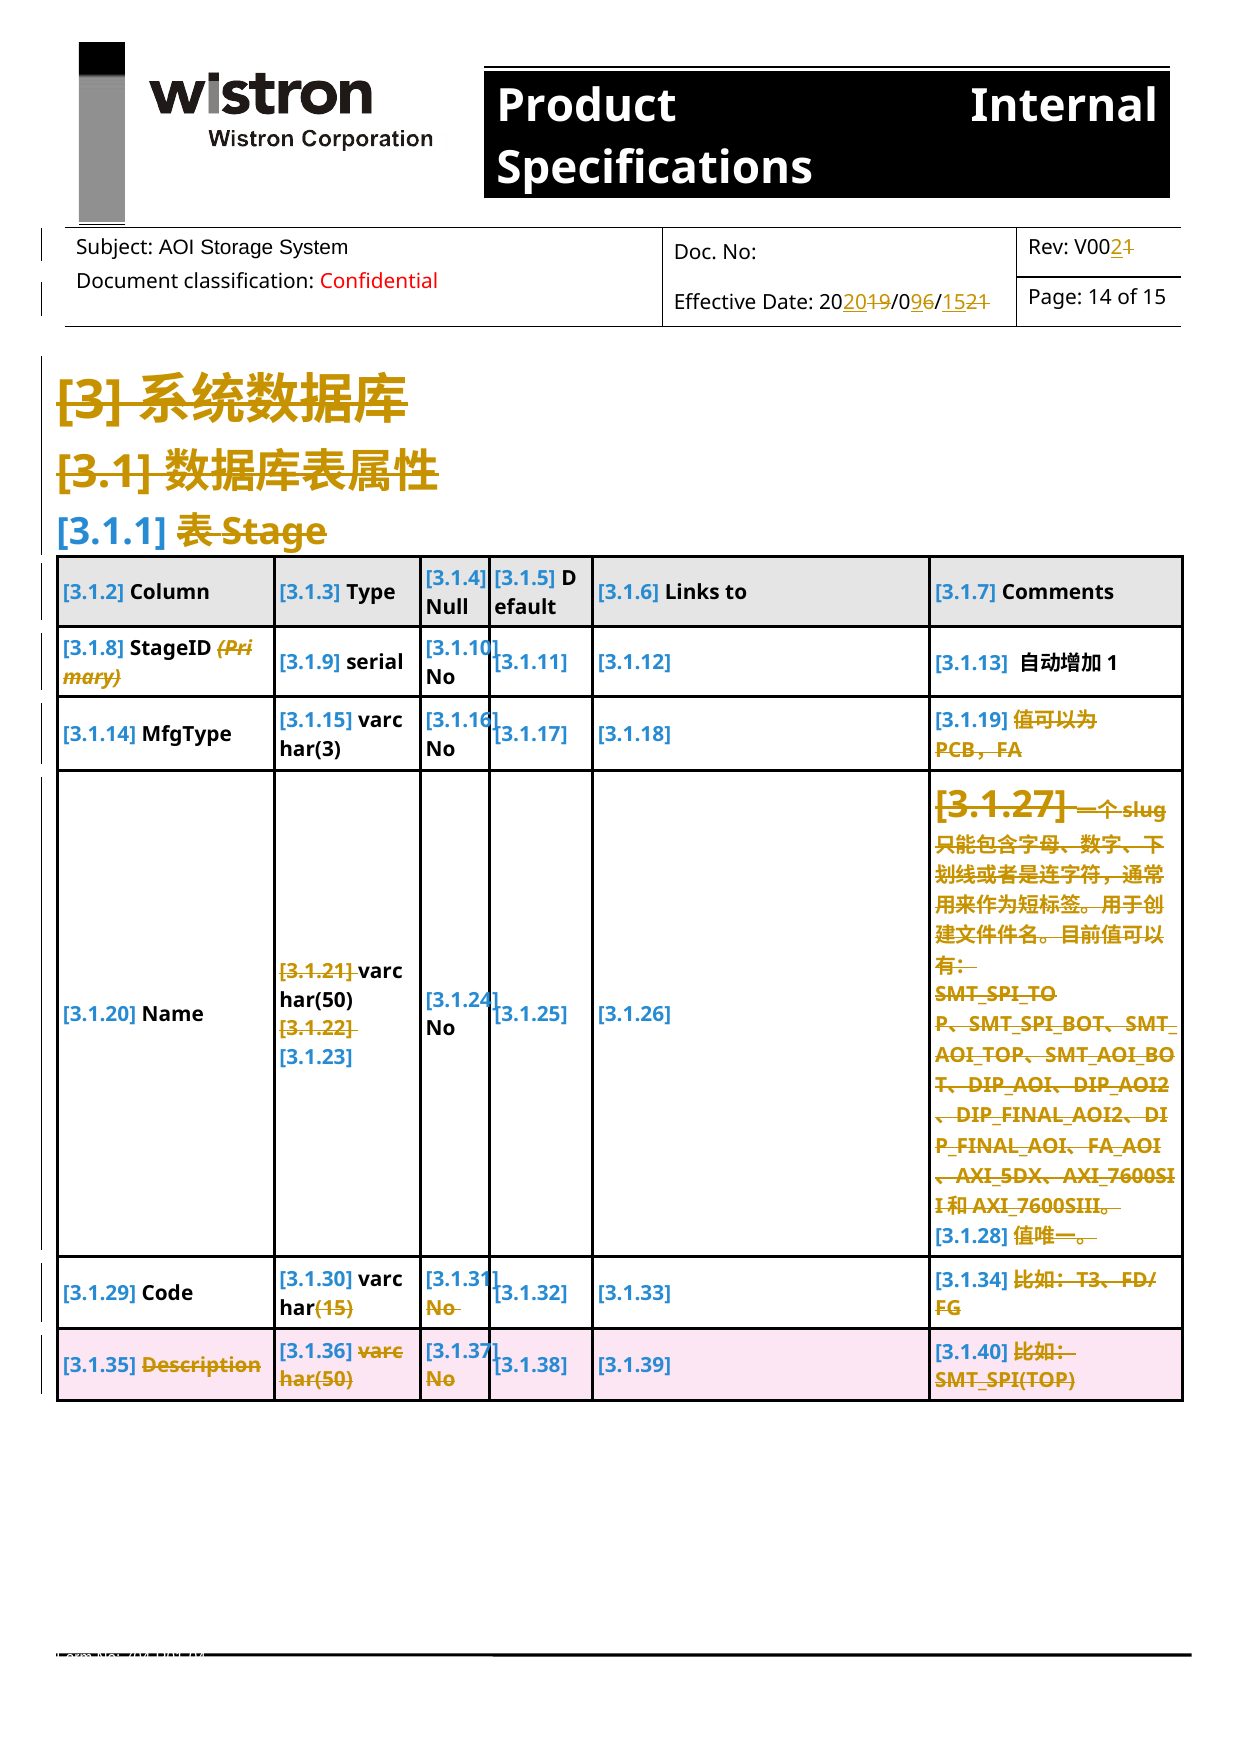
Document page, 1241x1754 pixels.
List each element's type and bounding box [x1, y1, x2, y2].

table_cell [422, 698, 488, 769]
table_header [594, 558, 928, 625]
table_cell [422, 1258, 488, 1327]
table_cell [931, 772, 1181, 1255]
table_cell [594, 698, 928, 769]
table_cell [594, 1258, 928, 1327]
table_cell [491, 1258, 591, 1327]
table_cell [594, 628, 928, 695]
table_cell [59, 698, 273, 769]
table_header [931, 558, 1181, 625]
table_cell [931, 628, 1181, 695]
table_header [422, 558, 488, 625]
table_cell [422, 628, 488, 695]
table_cell [276, 698, 419, 769]
table_cell [931, 1258, 1181, 1327]
table_cell [276, 772, 419, 1255]
table_cell [594, 772, 928, 1255]
table_cell [422, 772, 488, 1255]
table_cell [276, 1258, 419, 1327]
table_cell [276, 628, 419, 695]
table_cell [931, 698, 1181, 769]
table_cell [59, 628, 273, 695]
table_cell [59, 772, 273, 1255]
picture [78, 42, 125, 222]
table_header [59, 558, 273, 625]
table_header [491, 558, 591, 625]
table_cell [491, 628, 591, 695]
table_cell [59, 1258, 273, 1327]
table_header [276, 558, 419, 625]
table_cell [491, 698, 591, 769]
table_cell [491, 772, 591, 1255]
